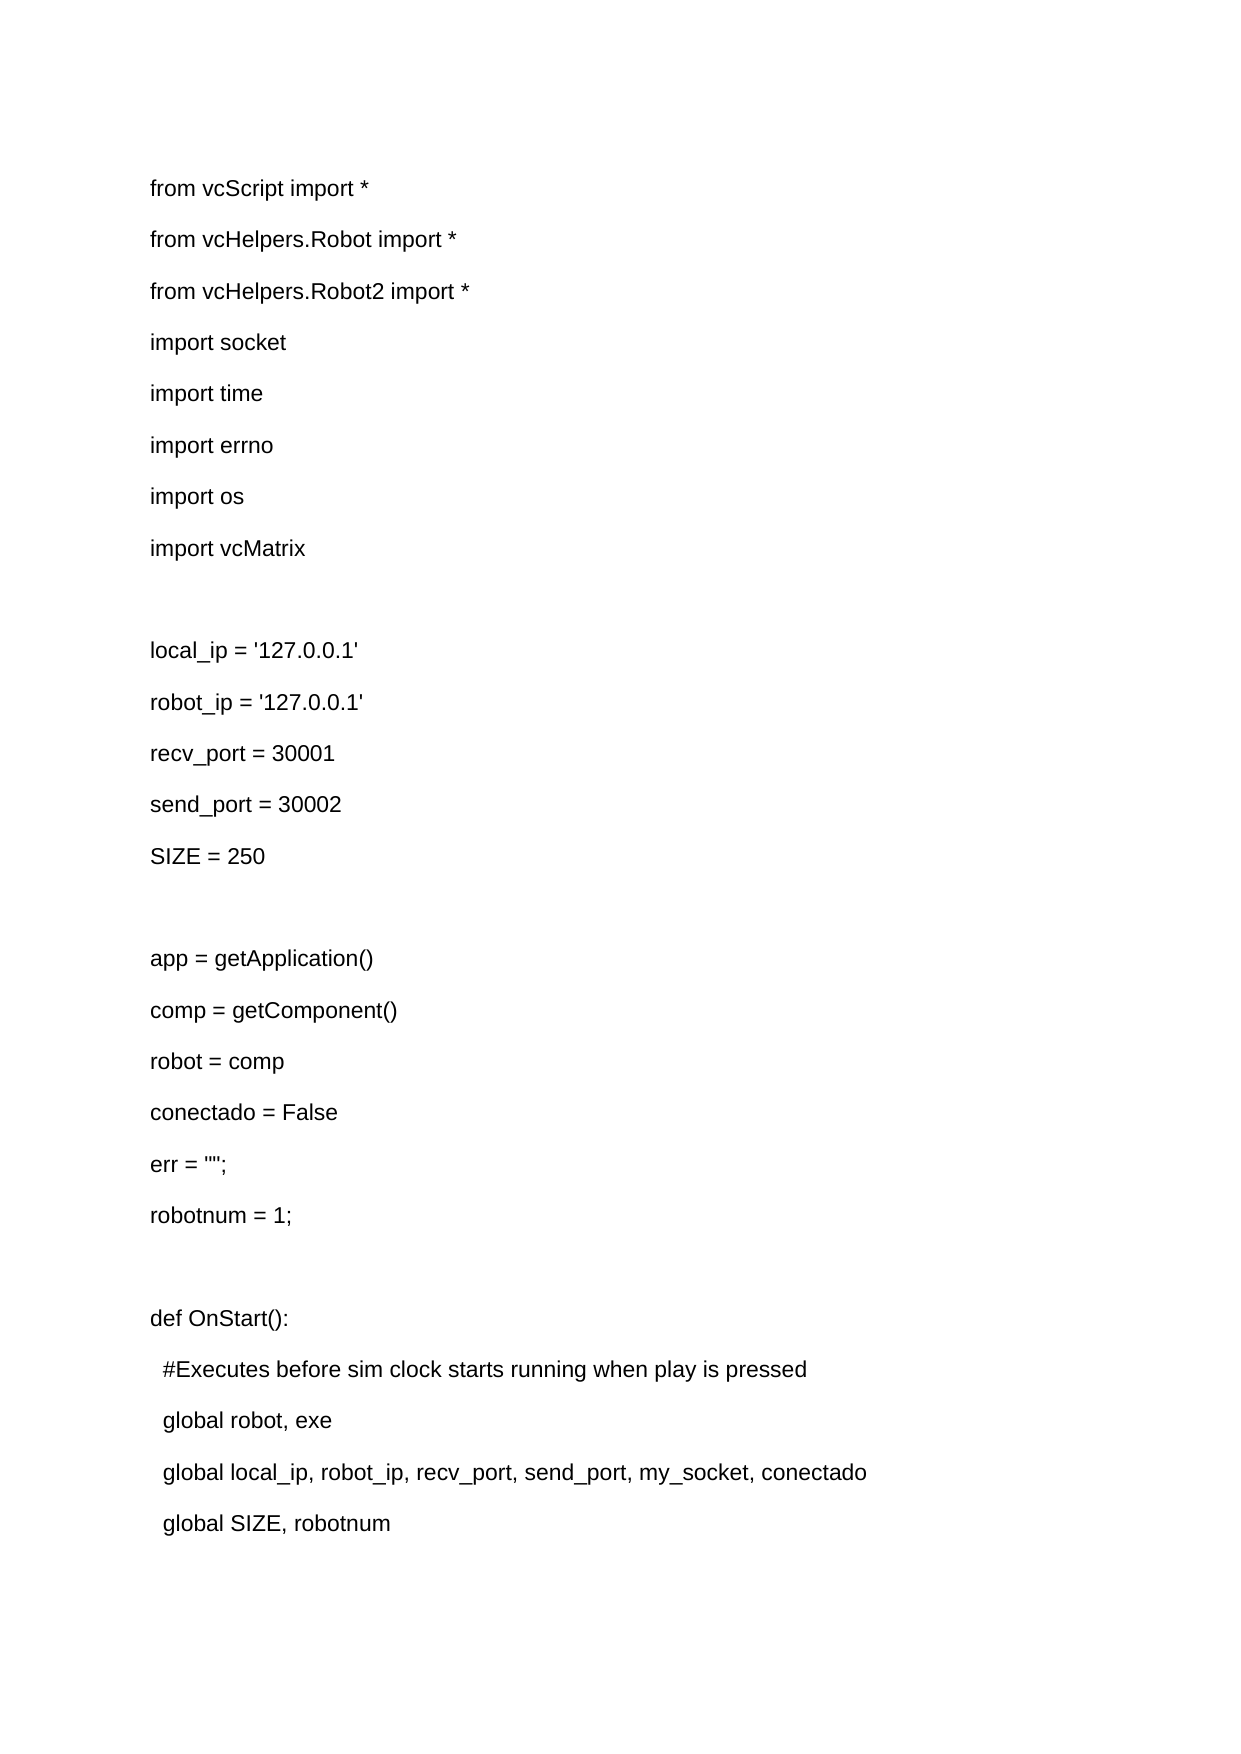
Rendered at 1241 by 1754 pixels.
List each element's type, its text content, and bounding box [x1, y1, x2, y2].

text local_ip = '127.0.0.1' [150, 637, 1090, 663]
text robot = comp [150, 1048, 1090, 1074]
text global SIZE, robotnum [150, 1510, 1090, 1537]
text robotnum = 1; [150, 1202, 1090, 1228]
text global local_ip, robot_ip, recv_port, send_port, my_socket, conectado [150, 1459, 1090, 1485]
text import errno [150, 432, 1090, 458]
text err = ""; [150, 1151, 1090, 1177]
text import socket [150, 329, 1090, 355]
text #Executes before sim clock starts running when play is pressed [150, 1356, 1090, 1382]
text robot_ip = '127.0.0.1' [150, 688, 1090, 715]
text app = getApplication() [150, 945, 1090, 972]
text comp = getComponent() [150, 997, 1090, 1023]
text recv_port = 30001 [150, 740, 1090, 766]
text from vcHelpers.Robot2 import * [150, 278, 1090, 304]
text def OnStart(): [150, 1305, 1090, 1331]
text global robot, exe [150, 1407, 1090, 1434]
text import vcMatrix [150, 534, 1090, 561]
text from vcHelpers.Robot import * [150, 226, 1090, 253]
text SIZE = 250 [150, 843, 1090, 869]
text send_port = 30002 [150, 791, 1090, 818]
text import os [150, 483, 1090, 509]
text from vcScript import * [150, 175, 1090, 201]
text import time [150, 380, 1090, 407]
text conectado = False [150, 1099, 1090, 1126]
